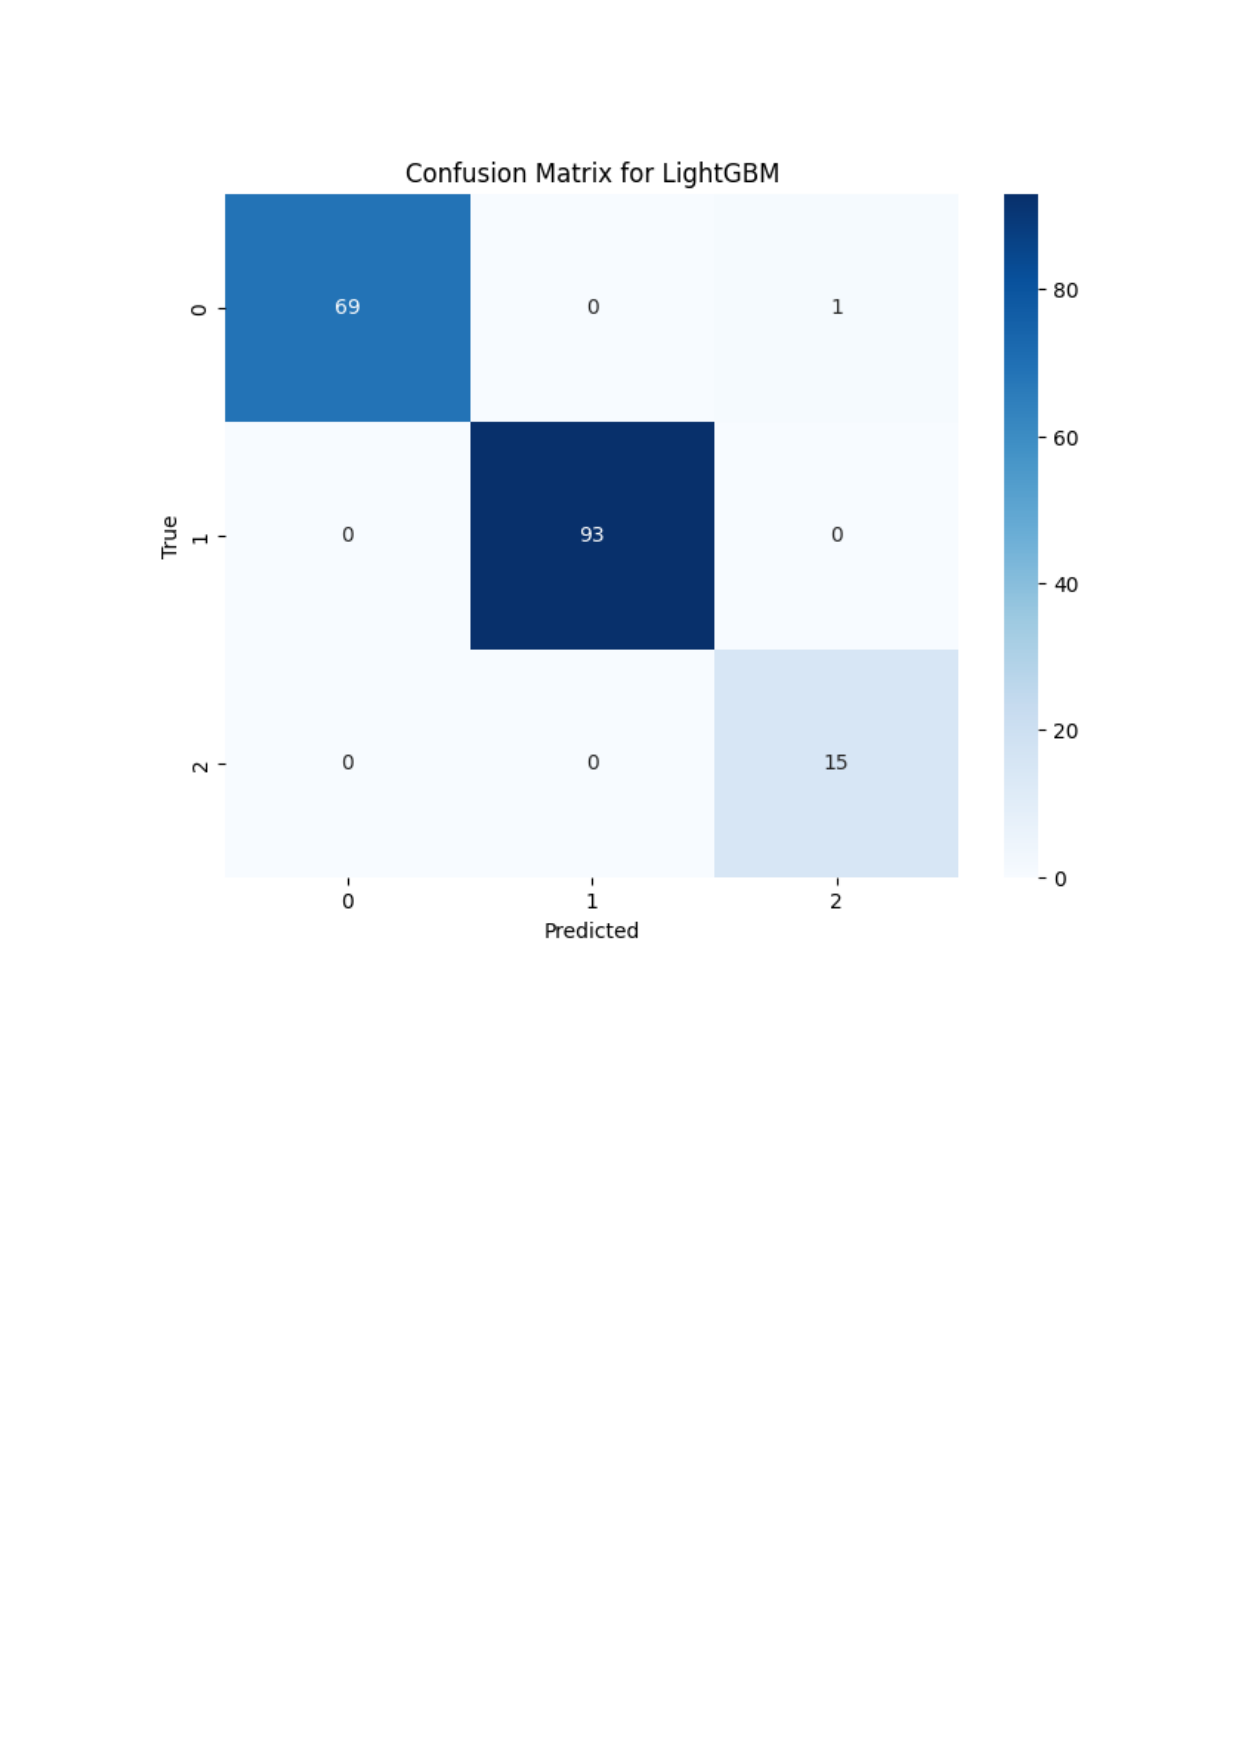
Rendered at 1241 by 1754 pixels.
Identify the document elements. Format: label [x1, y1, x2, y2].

picture [147, 147, 1093, 956]
